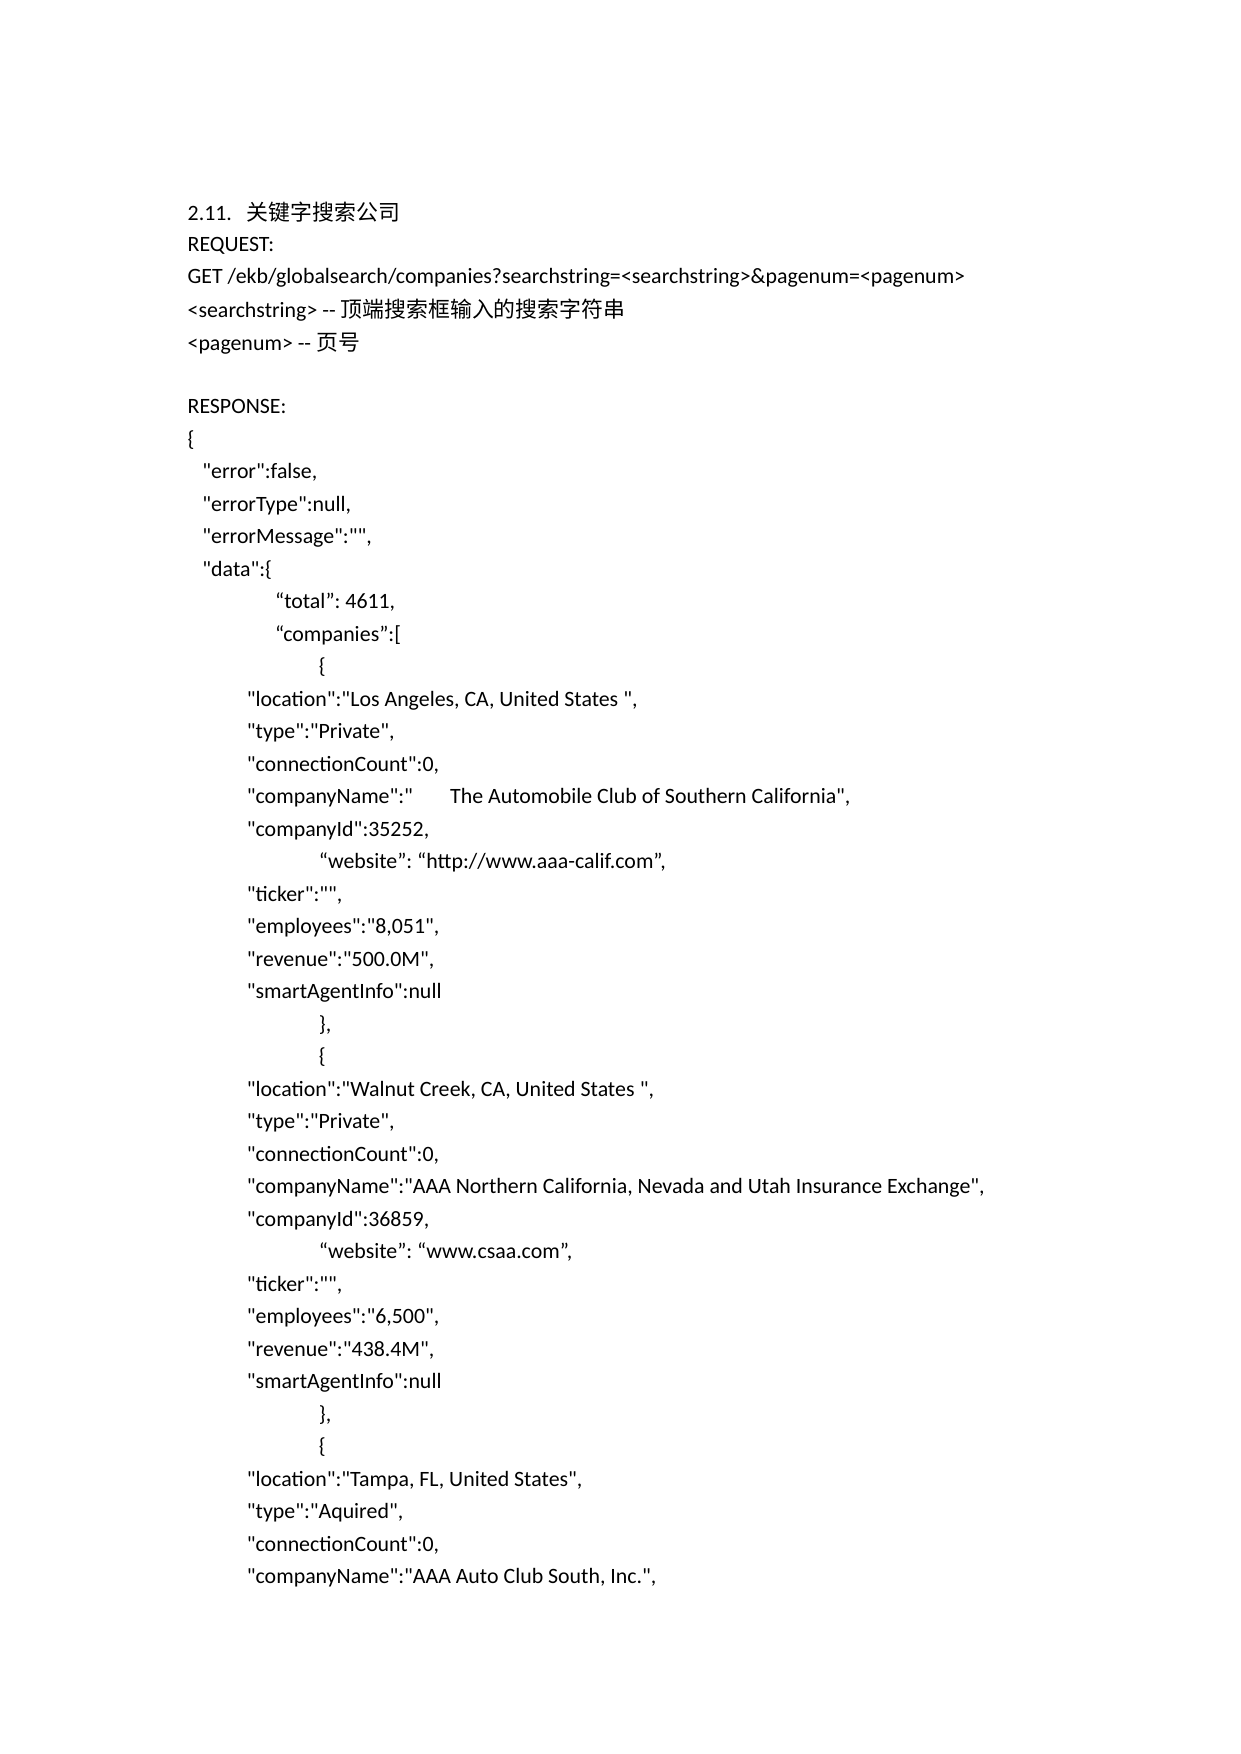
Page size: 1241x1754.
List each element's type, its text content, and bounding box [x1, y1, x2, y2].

text { [187, 1429, 1053, 1462]
text "revenue":"500.0M", [187, 942, 1053, 974]
text "revenue":"438.4M", [187, 1332, 1053, 1364]
text “website”: “http://www.aaa-calif.com”, [187, 844, 1053, 877]
text "smartAgentInfo":null [187, 974, 1053, 1007]
text "smartAgentInfo":null [187, 1364, 1053, 1397]
text “website”: “www.csaa.com”, [187, 1234, 1053, 1267]
text "companyName":"AAA Auto Club South, Inc.", [187, 1559, 1053, 1592]
text "location":"Tampa, FL, United States", [187, 1462, 1053, 1494]
text { [187, 1039, 1053, 1072]
text "errorType":null, [187, 487, 1053, 519]
text "companyId":36859, [187, 1202, 1053, 1234]
text "connectionCount":0, [187, 747, 1053, 779]
text <searchstring> -- 顶端搜索框输入的搜索字符串 [187, 292, 1053, 324]
text "companyName":" The Automobile Club of Southern California", [187, 779, 1053, 812]
text GET /ekb/globalsearch/companies?searchstring=<searchstring>&pagenum=<pagenum> [187, 259, 1053, 292]
text "location":"Walnut Creek, CA, United States ", [187, 1072, 1053, 1104]
text "companyId":35252, [187, 812, 1053, 844]
text }, [187, 1007, 1053, 1039]
text <pagenum> -- 页号 [187, 324, 1053, 357]
text “total”: 4611, [187, 584, 1053, 617]
text RESPONSE: [187, 389, 1053, 422]
text "type":"Private", [187, 1104, 1053, 1137]
text { [187, 422, 1053, 454]
text "error":false, [187, 454, 1053, 487]
text "ticker":"", [187, 1267, 1053, 1299]
text “companies”:[ [187, 617, 1053, 649]
text "connectionCount":0, [187, 1527, 1053, 1559]
text "ticker":"", [187, 877, 1053, 909]
text "employees":"8,051", [187, 909, 1053, 942]
list 关键字搜索公司 [187, 194, 1053, 227]
text "type":"Private", [187, 714, 1053, 747]
text { [187, 649, 1053, 682]
text "location":"Los Angeles, CA, United States ", [187, 682, 1053, 714]
text "employees":"6,500", [187, 1299, 1053, 1332]
text "companyName":"AAA Northern California, Nevada and Utah Insurance Exchange", [187, 1169, 1053, 1202]
text "data":{ [187, 552, 1053, 584]
text "errorMessage":"", [187, 519, 1053, 552]
text }, [187, 1397, 1053, 1429]
text "connectionCount":0, [187, 1137, 1053, 1169]
text "type":"Aquired", [187, 1494, 1053, 1527]
text REQUEST: [187, 227, 1053, 259]
